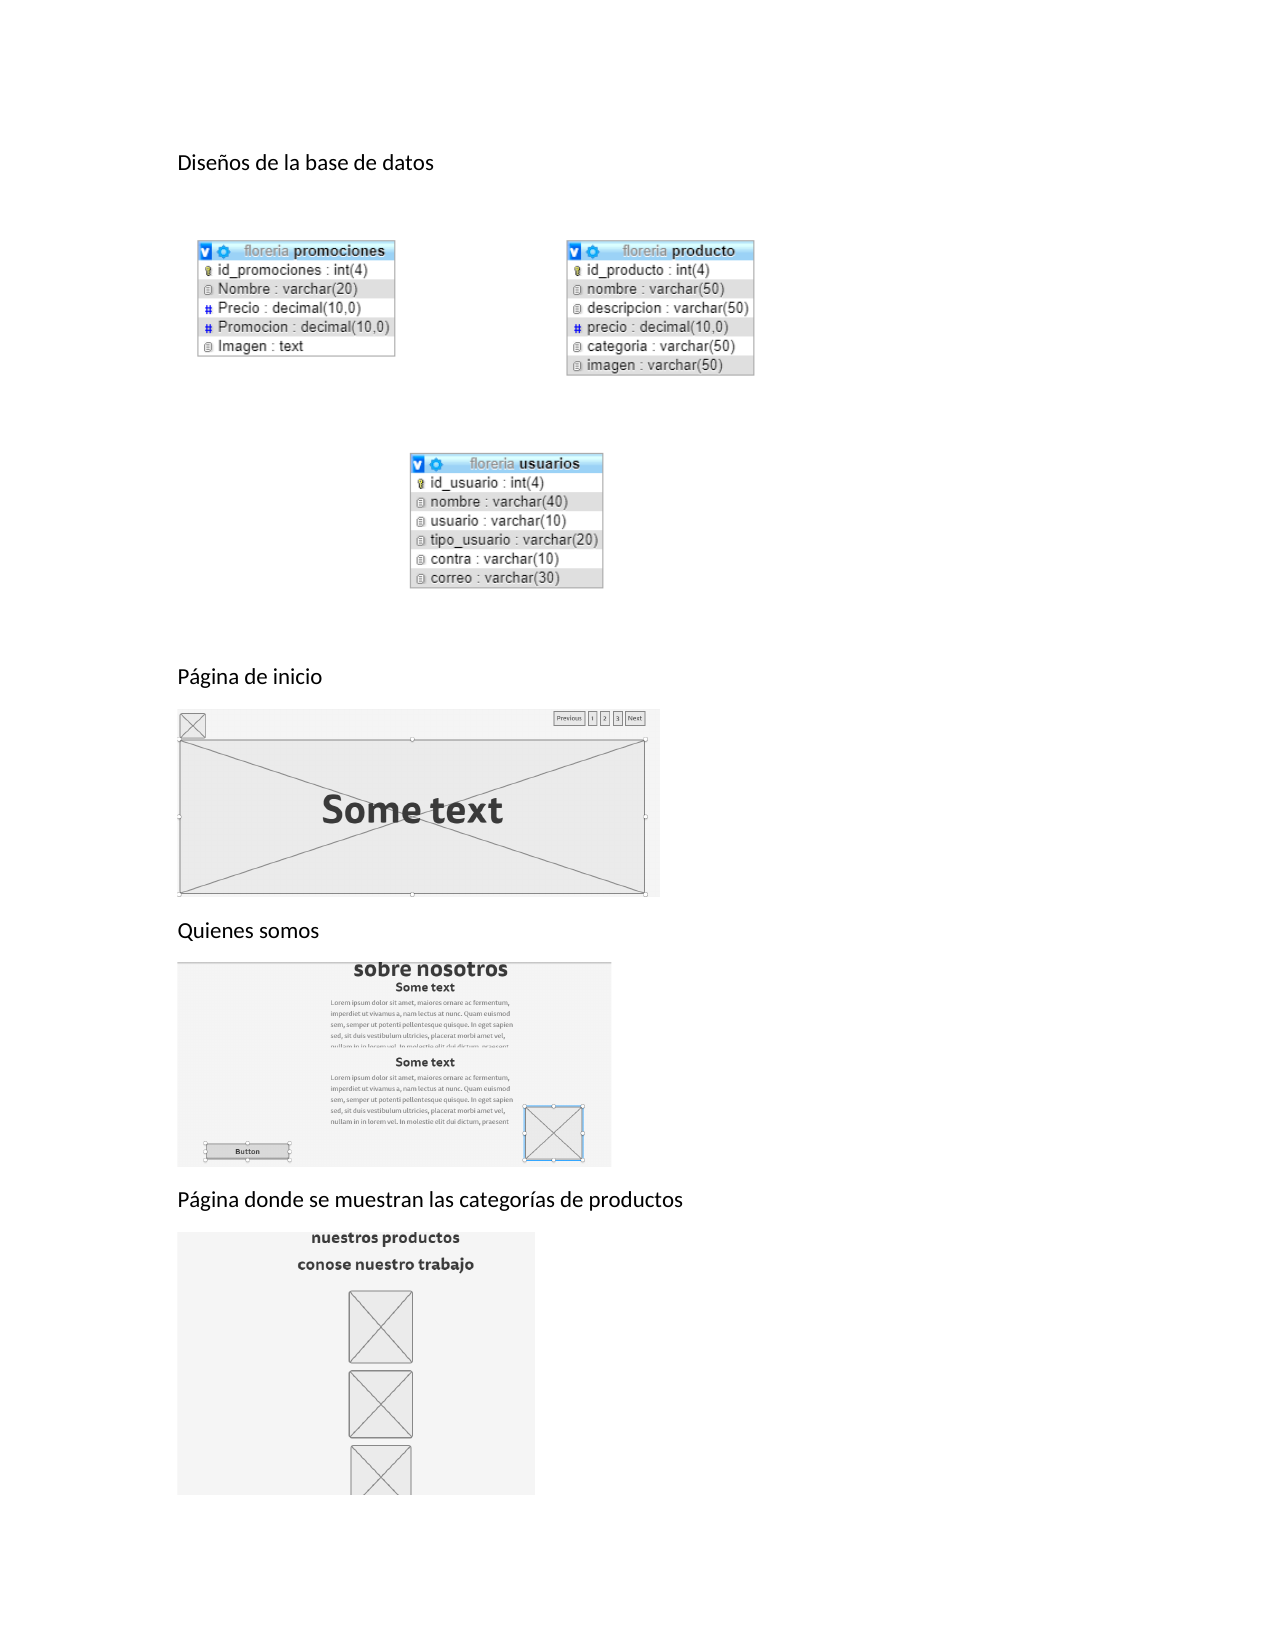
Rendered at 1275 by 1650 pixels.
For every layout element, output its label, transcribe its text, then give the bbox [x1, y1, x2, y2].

text Página donde se muestran las categorías de productos [177, 1185, 1098, 1213]
picture [177, 194, 782, 597]
text Quienes somos [177, 916, 1098, 944]
text Página de inicio [177, 662, 1098, 691]
picture [177, 1232, 535, 1495]
picture [177, 962, 612, 1167]
picture [177, 709, 660, 897]
text Diseños de la base de datos [177, 148, 1098, 176]
